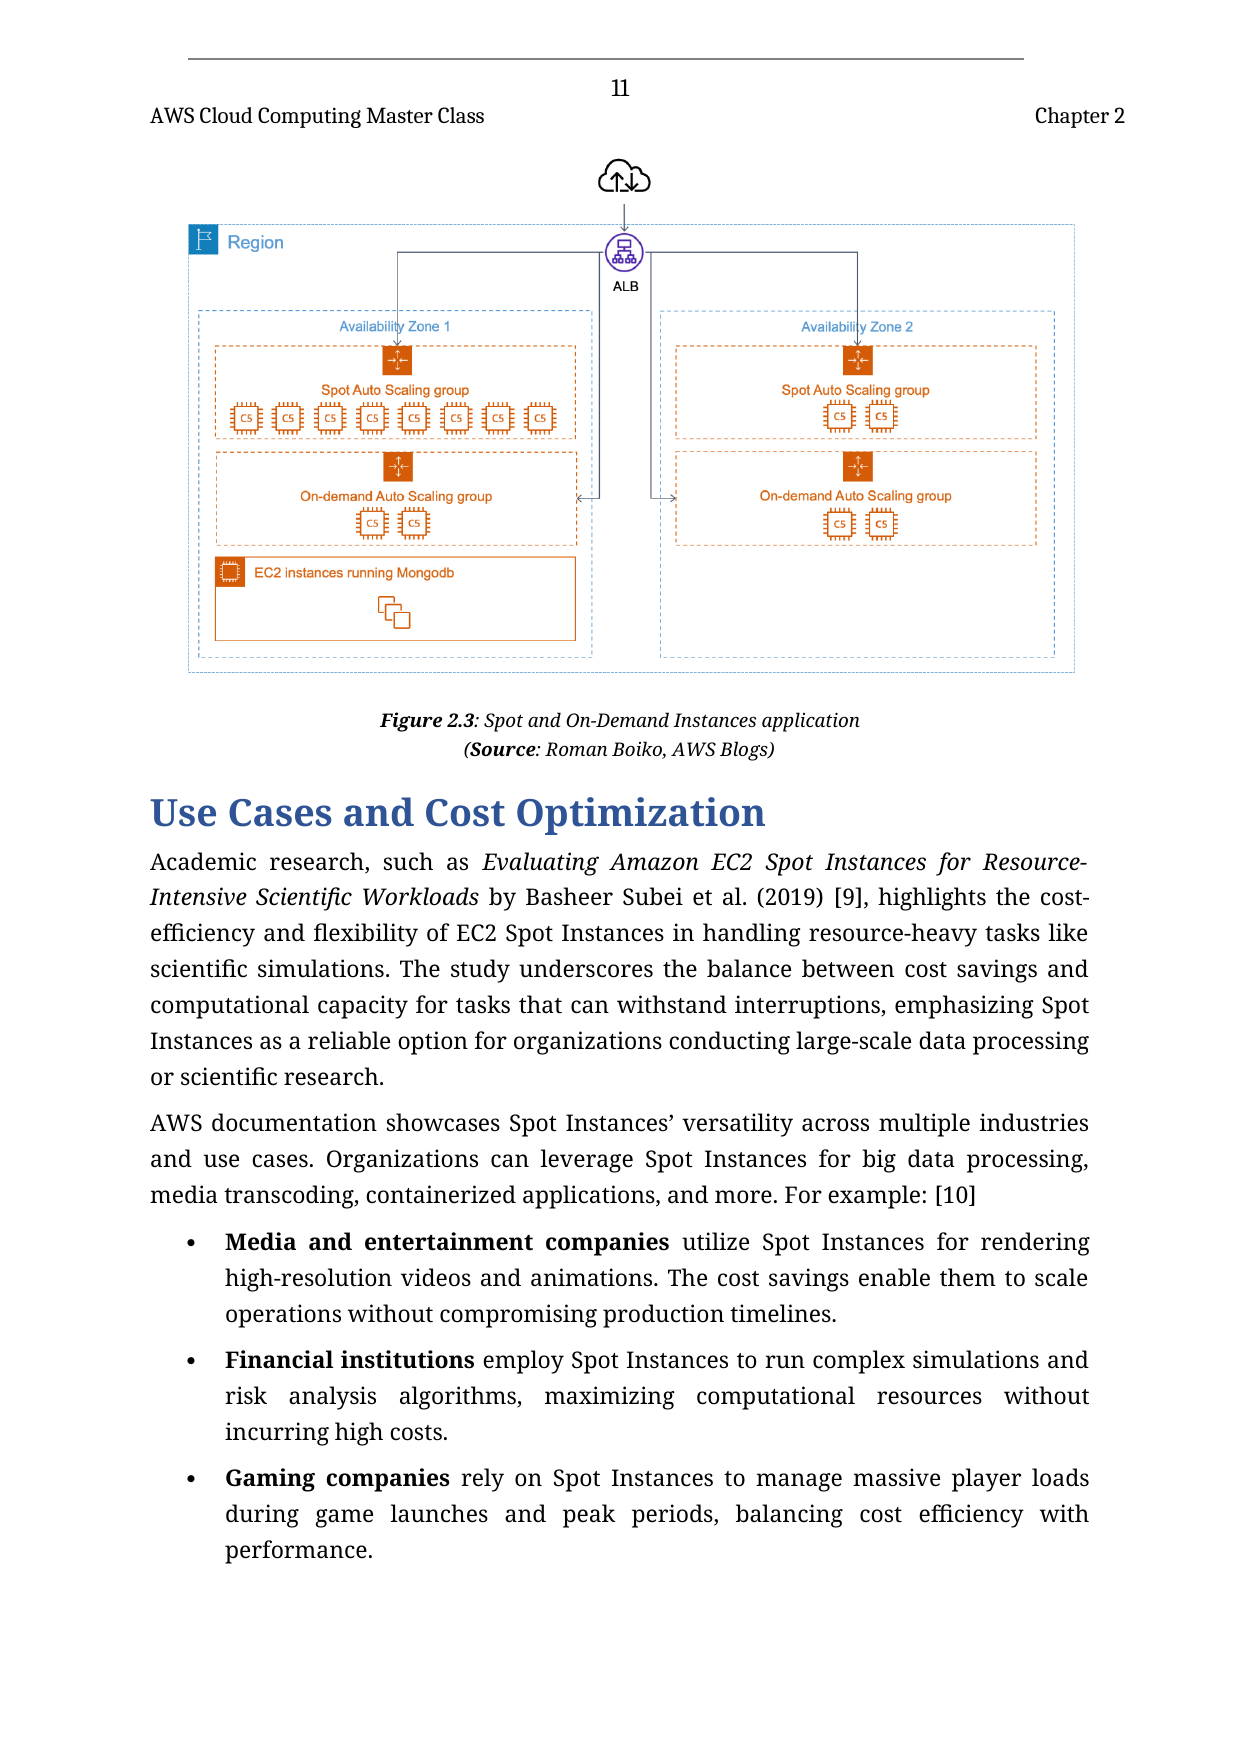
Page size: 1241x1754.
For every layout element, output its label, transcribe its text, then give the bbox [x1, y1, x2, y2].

text Academic research, such as Evaluating Amazon EC2 Spot Instances for Resource-Intensive Scientific Workloads by Basheer Subei et al. (2019), highlights the cost-efficiency and flexibility of EC2 Spot Instances in handling resource-heavy tasks like scientific simulations. The study underscores the balance between cost savings and computational capacity for tasks that can withstand interruptions, emphasizing Spot Instances as a reliable option for organizations conducting large-scale data processing or scientific research. [150, 845, 1090, 1092]
subtitle Use Cases and Cost Optimization [150, 787, 1090, 838]
picture [150, 150, 1098, 683]
text AWS documentation showcases Spot Instances’ versatility across multiple industries and use cases. Organizations can leverage Spot Instances for big data processing, media transcoding, containerized applications, and more. For example: [150, 1107, 1090, 1211]
list Gaming companies rely on Spot Instances to manage massive player loads during game launches and peak periods, balancing cost efficiency with performance. [187, 1462, 1090, 1565]
list Financial institutions employ Spot Instances to run complex simulations and risk analysis algorithms, maximizing computational resources without incurring high costs. [187, 1344, 1090, 1447]
text Figure 2.3: Spot and On-Demand Instances application [150, 707, 1090, 733]
list Media and entertainment companies utilize Spot Instances for rendering high-resolution videos and animations. The cost savings enable them to scale operations without compromising production timelines. [187, 1226, 1090, 1329]
text (Source: Roman Boiko, AWS Blogs) [150, 737, 1090, 762]
